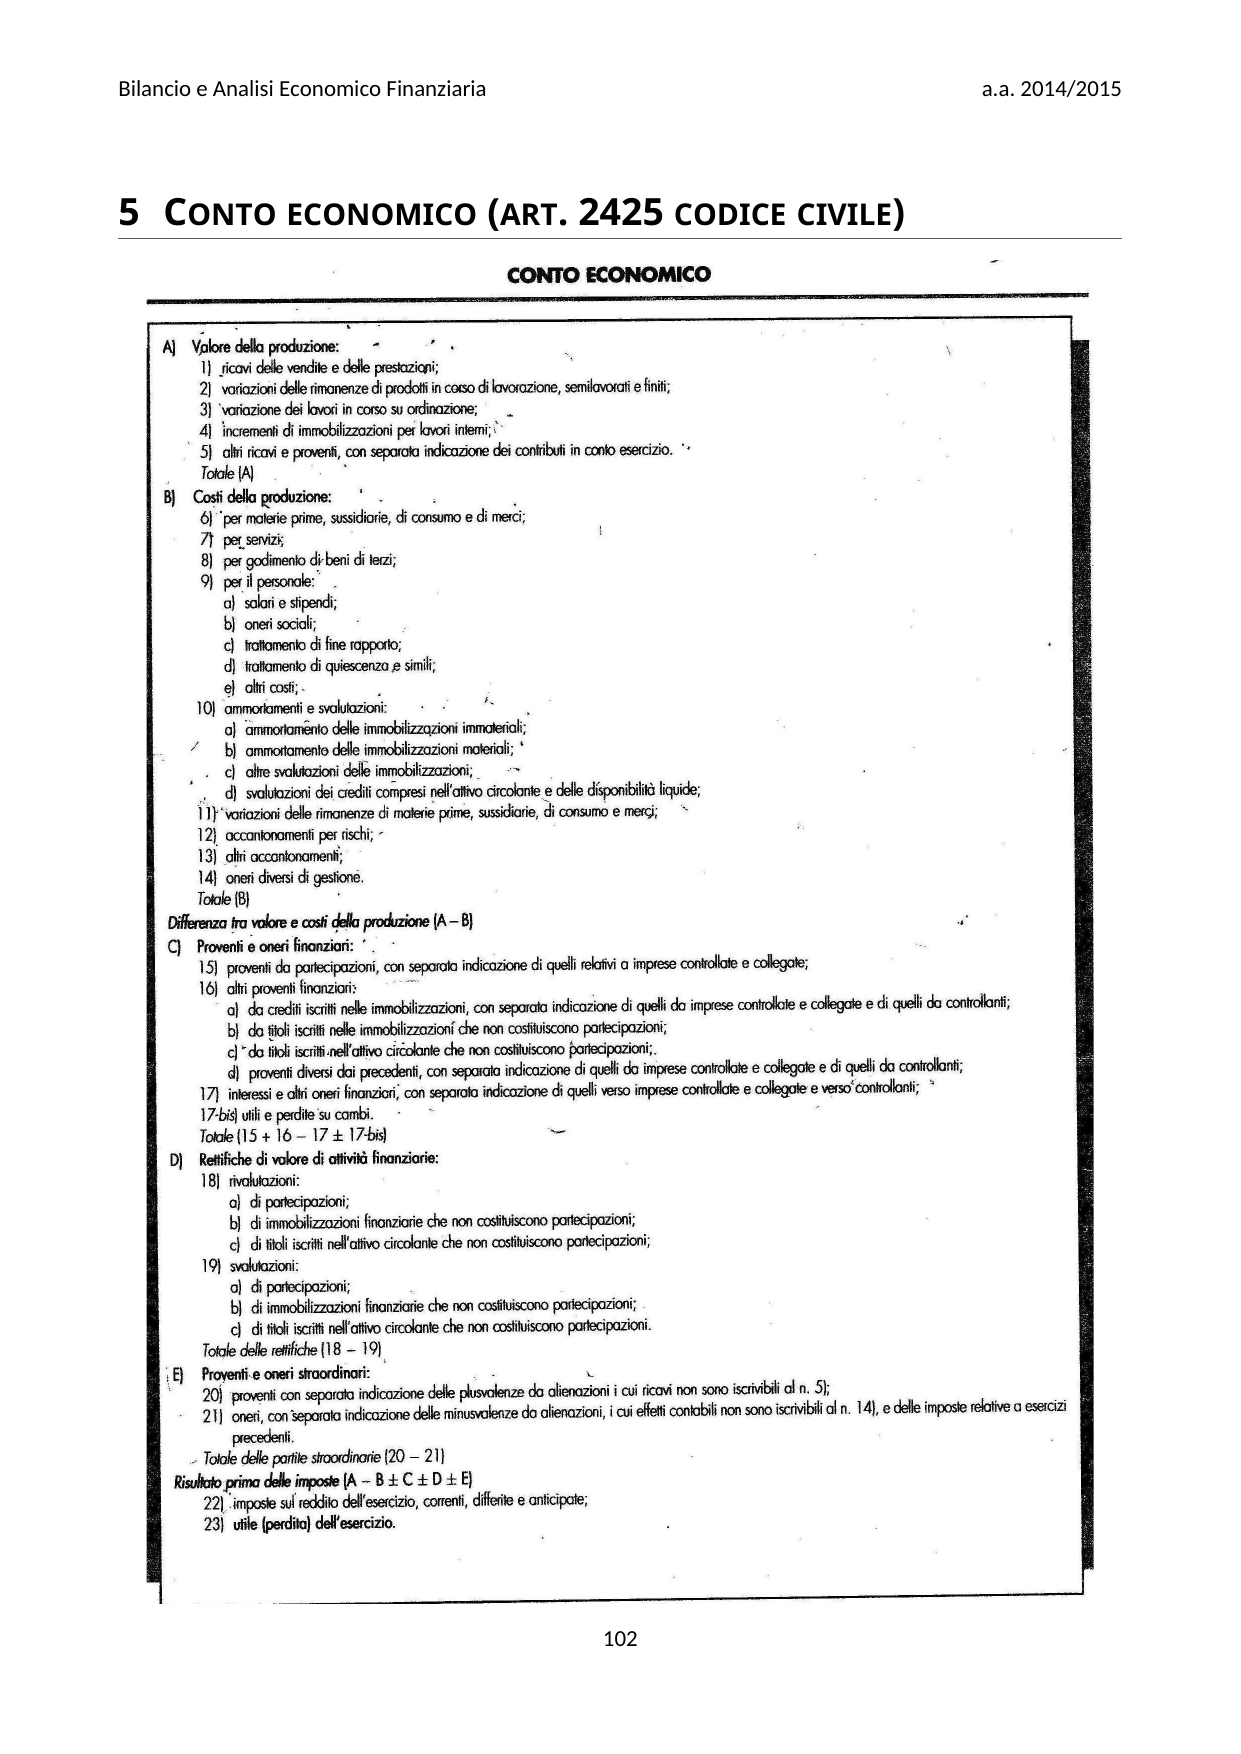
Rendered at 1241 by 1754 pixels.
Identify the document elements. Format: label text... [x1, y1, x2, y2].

subtitle Conto economico (art. 2425 codice civile) [118, 185, 1122, 238]
picture [146, 260, 1094, 1604]
